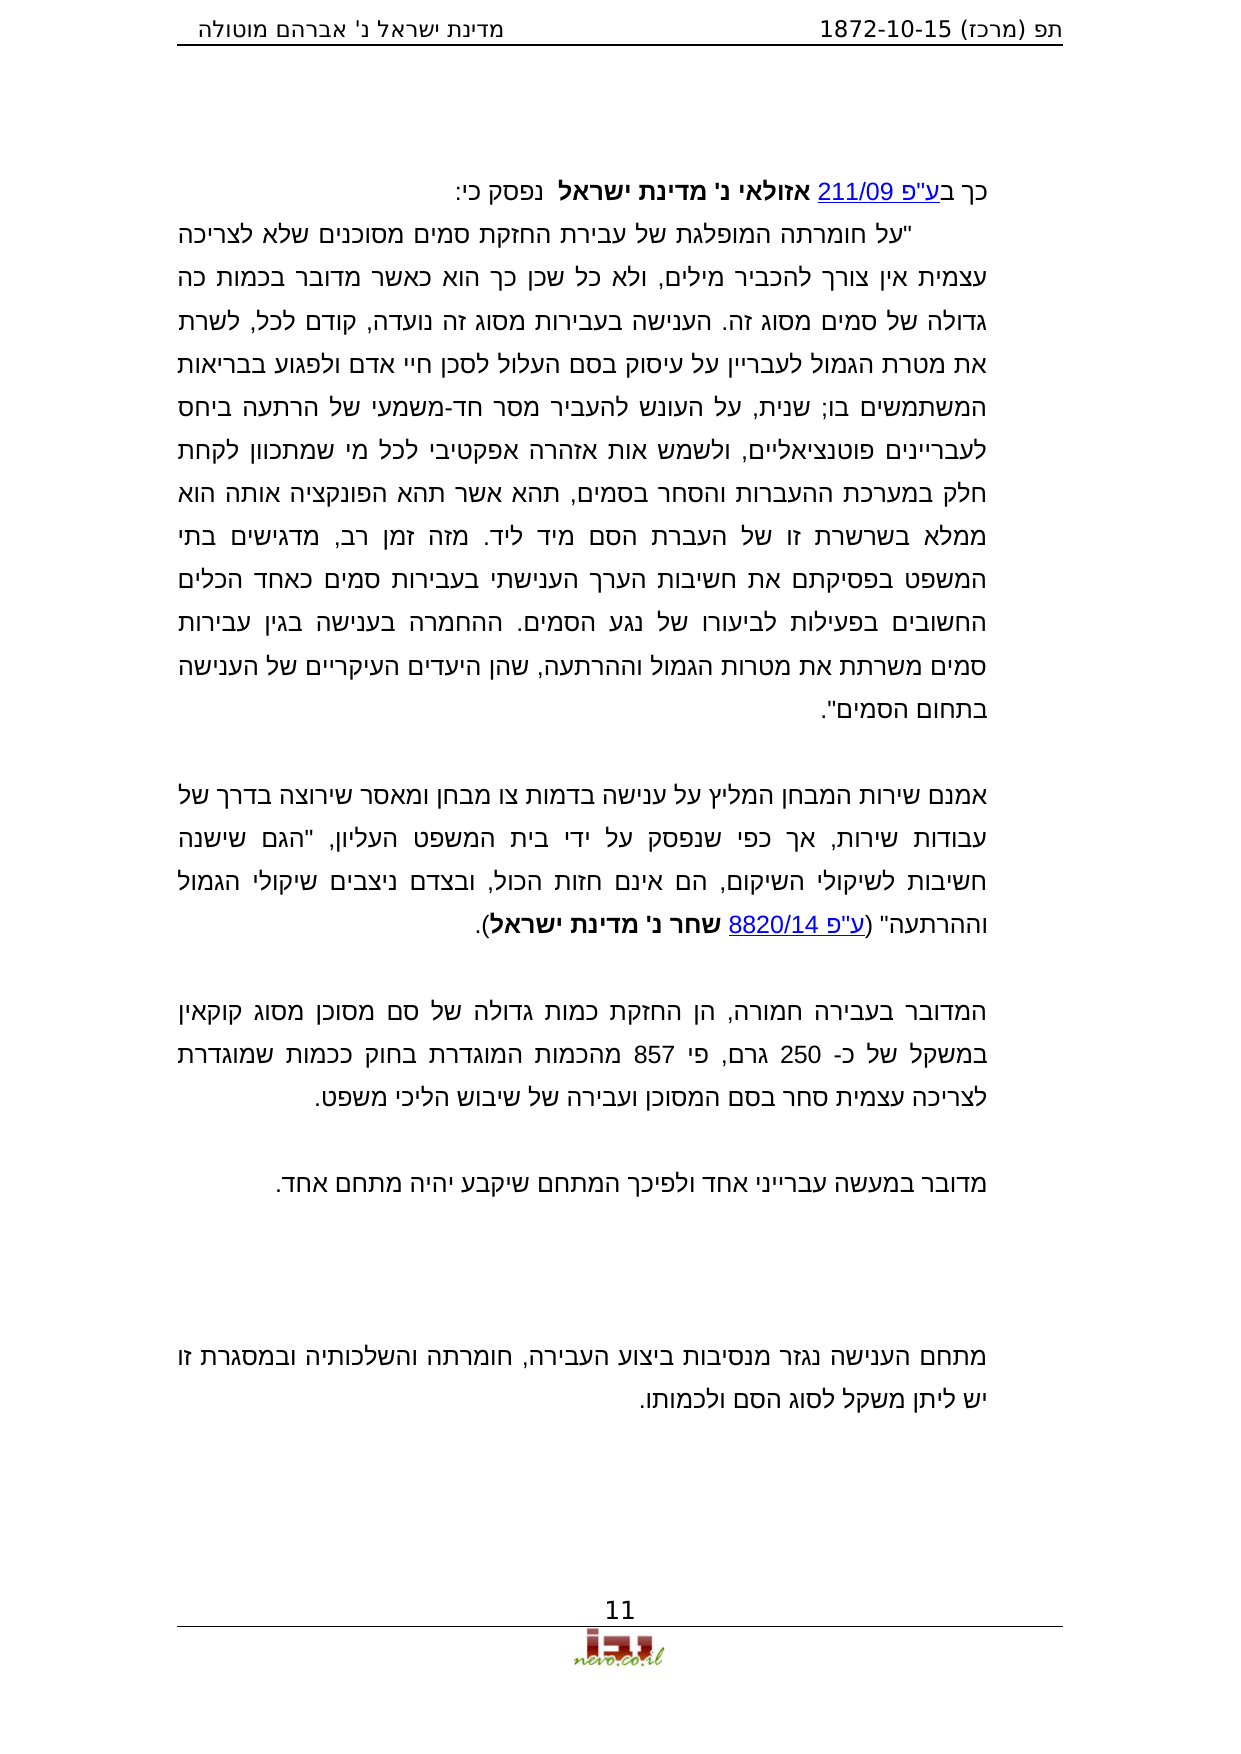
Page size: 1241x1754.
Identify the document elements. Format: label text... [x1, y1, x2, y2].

text "על חומרתה המופלגת של עבירת החזקת סמים מסוכנים שלא לצריכה עצמית אין צורך להכביר מילים, ולא כל שכן כך הוא כאשר מדובר בכמות כה גדולה של סמים מסוג זה. הענישה בעבירות מסוג זה נועדה, קודם לכל, לשרת את מטרת הגמול לעבריין על עיסוק בסם העלול לסכן חיי אדם ולפגוע בבריאות המשתמשים בו; שנית, על העונש להעביר מסר חד-משמעי של הרתעה ביחס לעבריינים פוטנציאליים, ולשמש אות אזהרה אפקטיבי לכל מי שמתכוון לקחת חלק במערכת ההעברות והסחר בסמים, תהא אשר תהא הפונקציה אותה הוא ממלא בשרשרת זו של העברת הסם מיד ליד. מזה זמן רב, מדגישים בתי המשפט בפסיקתם את חשיבות הערך הענישתי בעבירות סמים כאחד הכלים החשובים בפעילות לביעורו של נגע הסמים. ההחמרה בענישה בגין עבירות סמים משרתת את מטרות הגמול וההרתעה, שהן היעדים העיקריים של הענישה בתחום הסמים". [177, 220, 988, 723]
text כך בע"פ 211/09 אזולאי נ' מדינת ישראל נפסק כי: [177, 177, 988, 206]
text מתחם הענישה נגזר מנסיבות ביצוע העבירה, חומרתה והשלכותיה ובמסגרת זו יש ליתן משקל לסוג הסם ולכמותו. [177, 1342, 988, 1413]
text המדובר בעבירה חמורה, הן החזקת כמות גדולה של סם מסוכן מסוג קוקאין במשקל של כ- 250 גרם, פי 857 מהכמות המוגדרת בחוק ככמות שמוגדרת לצריכה עצמית סחר בסם המסוכן ועבירה של שיבוש הליכי משפט. [177, 997, 988, 1112]
text מדובר במעשה עברייני אחד ולפיכך המתחם שיקבע יהיה מתחם אחד. [177, 1169, 988, 1198]
picture [574, 1628, 666, 1667]
text אמנם שירות המבחן המליץ על ענישה בדמות צו מבחן ומאסר שירוצה בדרך של עבודות שירות, אך כפי שנפסק על ידי בית המשפט העליון, "הגם שישנה חשיבות לשיקולי השיקום, הם אינם חזות הכול, ובצדם ניצבים שיקולי הגמול וההרתעה" (ע"פ 8820/14 שחר נ' מדינת ישראל). [177, 781, 988, 939]
